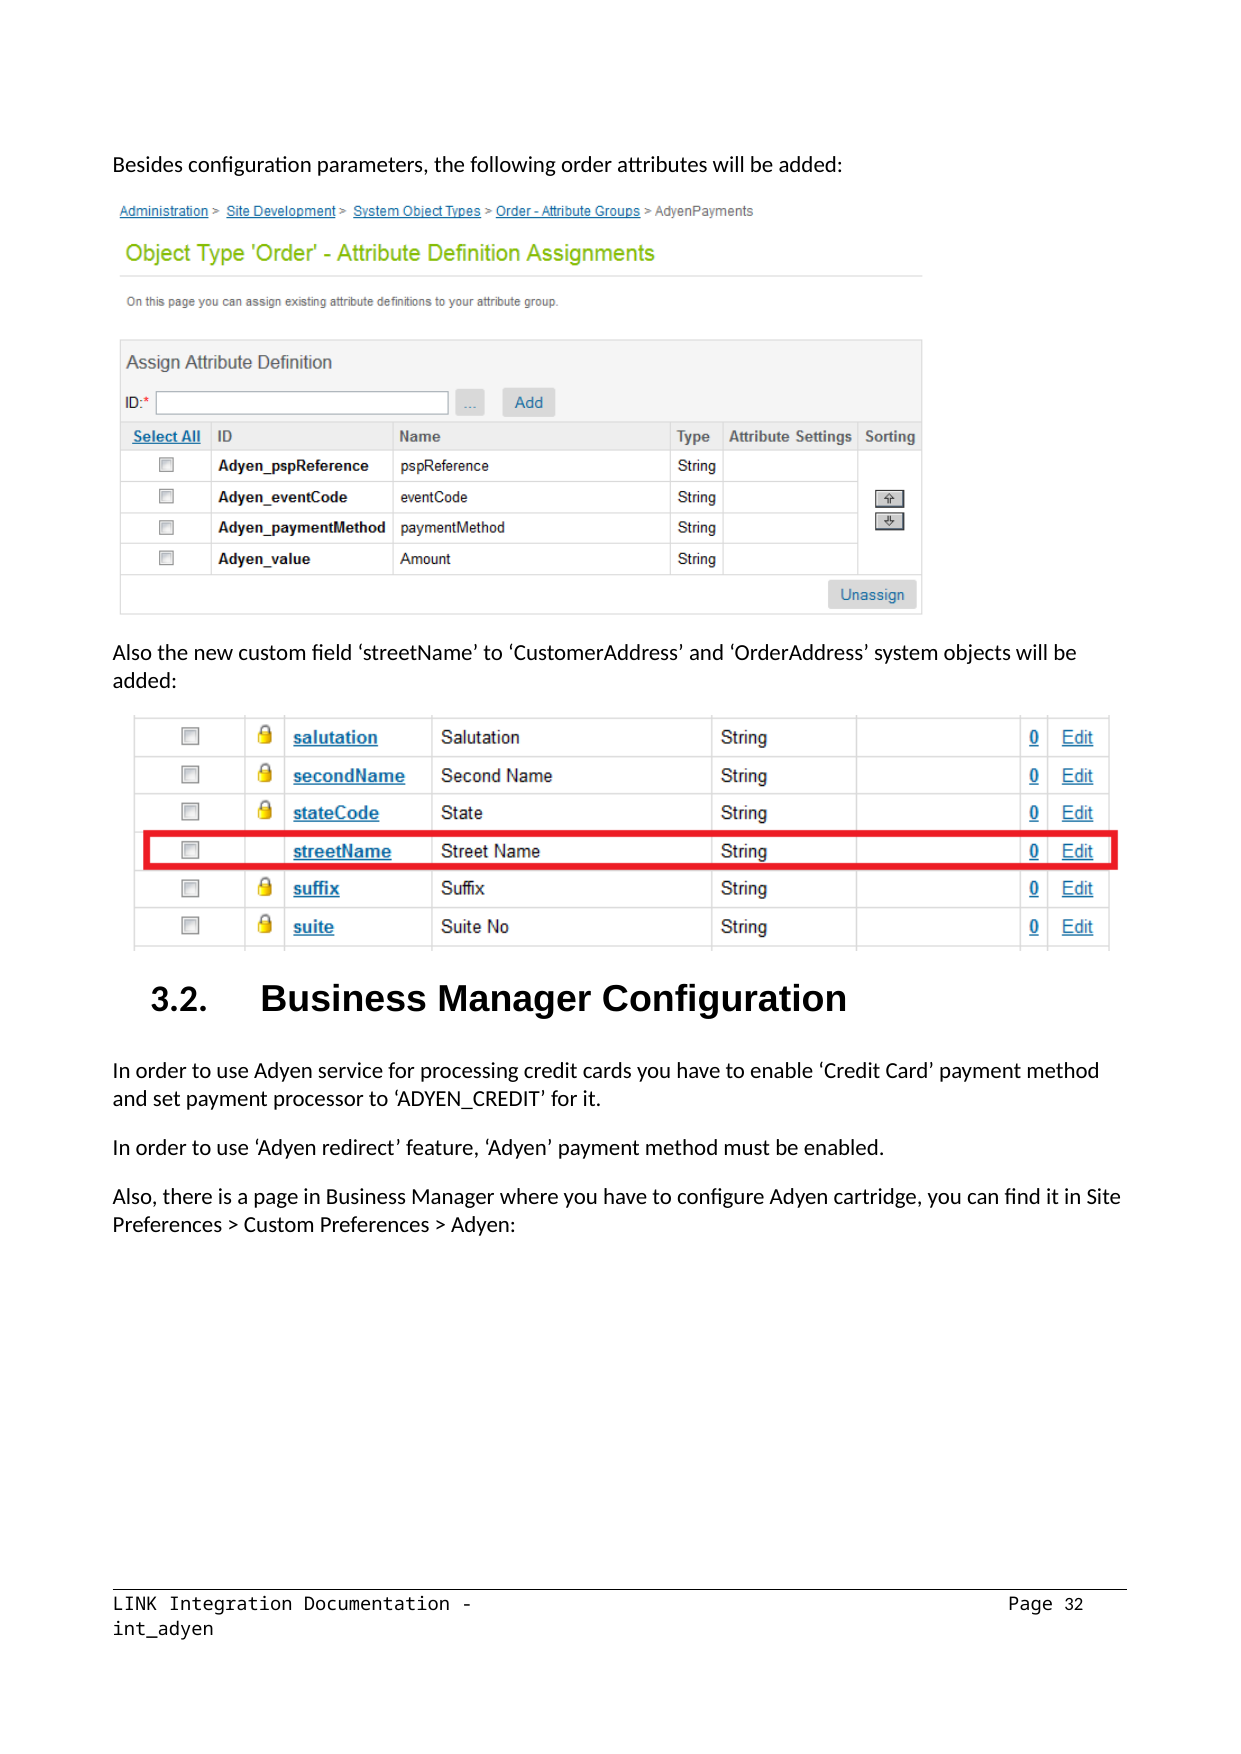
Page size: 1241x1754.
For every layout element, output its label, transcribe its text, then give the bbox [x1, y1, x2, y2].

subtitle Business Manager Configuration [150, 975, 1128, 1021]
picture [112, 715, 1129, 951]
picture [112, 198, 928, 618]
text Besides configuration parameters, the following order attributes will be added: [112, 150, 1128, 178]
text In order to use Adyen service for processing credit cards you have to enable ‘Credit Card’ payment method and set payment processor to ‘ADYEN_CREDIT’ for it. [112, 1056, 1128, 1112]
text Also the new custom field ‘streetName’ to ‘CustomerAddress’ and ‘OrderAddress’ system objects will be added: [112, 638, 1128, 694]
text Also, there is a page in Business Manager where you have to configure Adyen cartridge, you can find it in Site Preferences > Custom Preferences > Adyen: [112, 1182, 1128, 1238]
text In order to use ‘Adyen redirect’ feature, ‘Adyen’ payment method must be enabled. [112, 1133, 1128, 1161]
